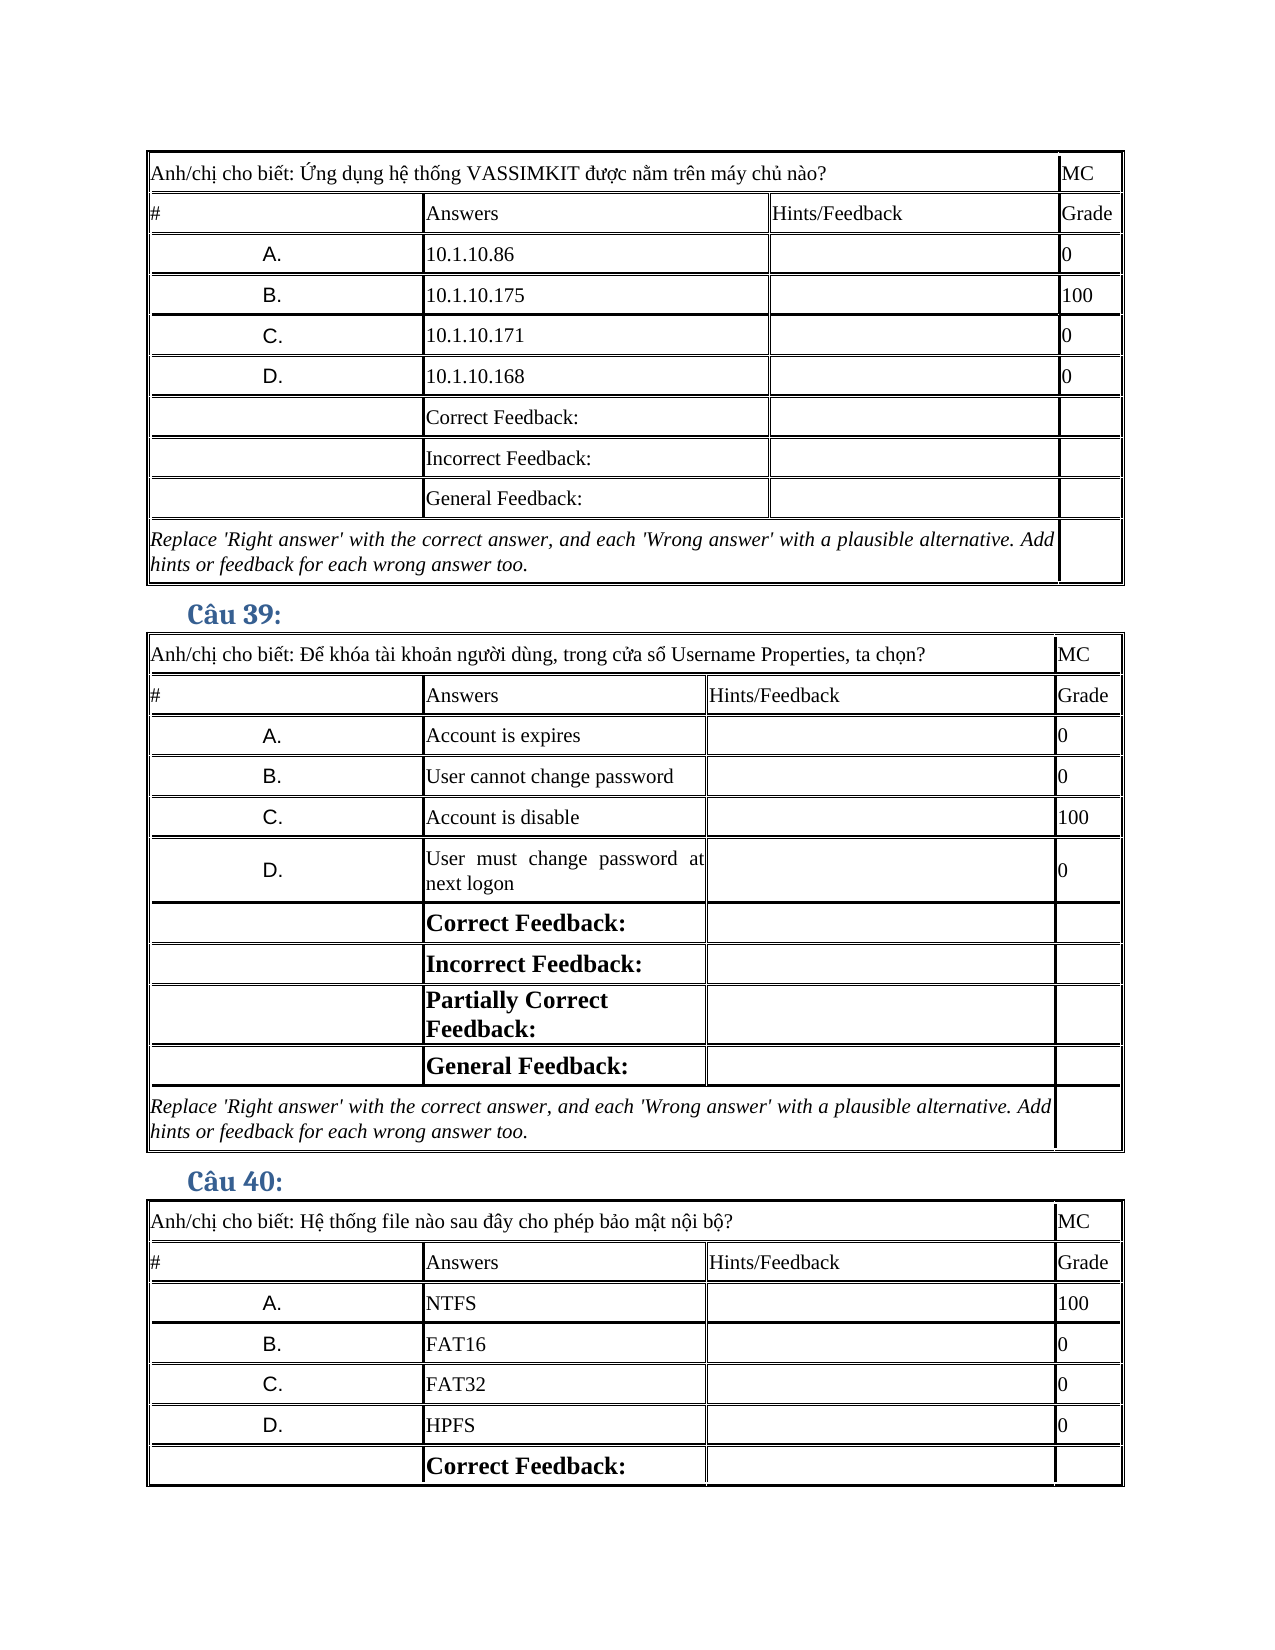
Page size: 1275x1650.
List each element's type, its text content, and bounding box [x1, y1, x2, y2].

table_cell Account is expires [425, 717, 705, 754]
table_cell [1055, 1443, 1122, 1484]
table_cell [771, 276, 1058, 313]
table_cell General Feedback: [425, 1047, 705, 1084]
table_cell [148, 476, 423, 517]
table_cell Incorrect Feedback: [425, 439, 768, 476]
table_cell 10.1.10.171 [425, 316, 768, 354]
table_cell Hints/Feedback [771, 194, 1058, 231]
table_cell 0 [1055, 1362, 1123, 1402]
table_cell 0 [1057, 1403, 1122, 1443]
table_cell HPFS [425, 1406, 705, 1443]
table_cell [708, 1324, 1054, 1362]
table_cell [150, 983, 422, 1043]
table_cell [1055, 942, 1123, 982]
table_cell [150, 435, 422, 476]
table_cell 100 [1061, 272, 1122, 313]
table_cell [771, 235, 1058, 272]
table_cell Partially Correct Feedback: [425, 986, 705, 1043]
table_cell Answers [425, 676, 705, 713]
table_header MC [1055, 635, 1121, 672]
table_cell Replace 'Right answer' with the correct answer, and each 'Wrong answer' with a plausible alternative. Add hints or feedback for each wrong answer too. [150, 1084, 1055, 1149]
table_cell User must change password at next logon [425, 839, 705, 901]
table_header Anh/chị cho biết: Để khóa tài khoản người dùng, trong cửa sổ Username Properties, ta chọn? [148, 633, 1055, 672]
table_cell User cannot change password [425, 757, 705, 794]
table_cell [771, 439, 1058, 476]
table_cell 0 [1061, 313, 1123, 354]
table_cell # [150, 672, 422, 713]
table_cell Replace 'Right answer' with the correct answer, and each 'Wrong answer' with a plausible alternative. Add hints or feedback for each wrong answer too. [148, 517, 1059, 582]
table_cell [1061, 394, 1122, 435]
table_cell [150, 272, 422, 313]
table_cell 0 [1057, 835, 1122, 901]
table_cell [150, 835, 422, 901]
table_cell Hints/Feedback [708, 676, 1054, 713]
table_cell General Feedback: [425, 479, 768, 517]
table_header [150, 1201, 1055, 1239]
table_cell [708, 1406, 1054, 1443]
table_cell [708, 1365, 1054, 1402]
table_cell 10.1.10.175 [425, 276, 768, 313]
table_cell [708, 757, 1054, 794]
table_cell 10.1.10.168 [425, 357, 768, 394]
table_cell [1059, 476, 1123, 517]
table_cell [1055, 1084, 1121, 1149]
table_cell [708, 1047, 1054, 1084]
table_cell [150, 1043, 422, 1084]
table_cell [708, 945, 1054, 982]
table_cell 100 [1057, 795, 1122, 835]
table_cell FAT32 [425, 1365, 705, 1402]
table_cell FAT16 [425, 1324, 705, 1362]
table_cell 0 [1057, 713, 1122, 754]
table_cell [771, 357, 1058, 394]
table_cell [771, 398, 1058, 435]
table_cell 0 [1059, 354, 1123, 394]
table_cell NTFS [425, 1284, 705, 1321]
table_cell 100 [1057, 1280, 1122, 1321]
table_cell [771, 479, 1058, 517]
table_cell 10.1.10.86 [425, 235, 768, 272]
table_cell Correct Feedback: [425, 904, 705, 942]
table_cell # [148, 191, 423, 231]
table_cell 0 [1057, 1321, 1121, 1362]
table_cell Answers [425, 194, 768, 231]
table_cell Correct Feedback: [423, 1447, 707, 1484]
table_cell Answers [425, 1243, 705, 1280]
table_cell [150, 1321, 422, 1362]
table_cell 0 [1055, 754, 1123, 794]
table_cell [150, 394, 422, 435]
table_cell [150, 713, 422, 754]
table_cell Grade [1057, 1240, 1122, 1280]
table_cell [148, 1362, 423, 1402]
table_cell [150, 1403, 422, 1443]
table_cell # [150, 1240, 422, 1280]
table_header MC [1059, 153, 1121, 191]
table_cell [1057, 1043, 1122, 1084]
table_cell [1059, 517, 1123, 582]
table_cell [150, 901, 422, 942]
table_cell Grade [1059, 191, 1123, 231]
table_cell [708, 986, 1054, 1043]
table_cell [708, 717, 1054, 754]
table_cell [150, 795, 422, 835]
table_cell Incorrect Feedback: [425, 945, 705, 982]
table_cell [148, 354, 423, 394]
table_cell [150, 231, 422, 272]
table_cell Hints/Feedback [708, 1243, 1054, 1280]
table_cell Account is disable [425, 798, 705, 835]
table_header MC [1055, 1202, 1121, 1239]
table_cell Correct Feedback: [425, 398, 768, 435]
table_cell [1057, 983, 1122, 1043]
table_cell Grade [1057, 672, 1122, 713]
table_cell [148, 313, 422, 354]
table_cell [1057, 901, 1121, 942]
table_header Anh/chị cho biết: Ứng dụng hệ thống VASSIMKIT được nằm trên máy chủ nào? [150, 152, 1059, 191]
table_cell [150, 1443, 423, 1484]
table_cell [148, 942, 423, 982]
table_cell [771, 316, 1058, 354]
table_cell [708, 798, 1054, 835]
table_cell 0 [1061, 231, 1122, 272]
table_cell [708, 839, 1054, 901]
table_cell [148, 754, 423, 794]
table_cell [707, 1447, 1055, 1484]
table_cell [708, 1284, 1054, 1321]
table_cell [708, 904, 1054, 942]
table_cell [1061, 435, 1122, 476]
table_cell [150, 1280, 422, 1321]
